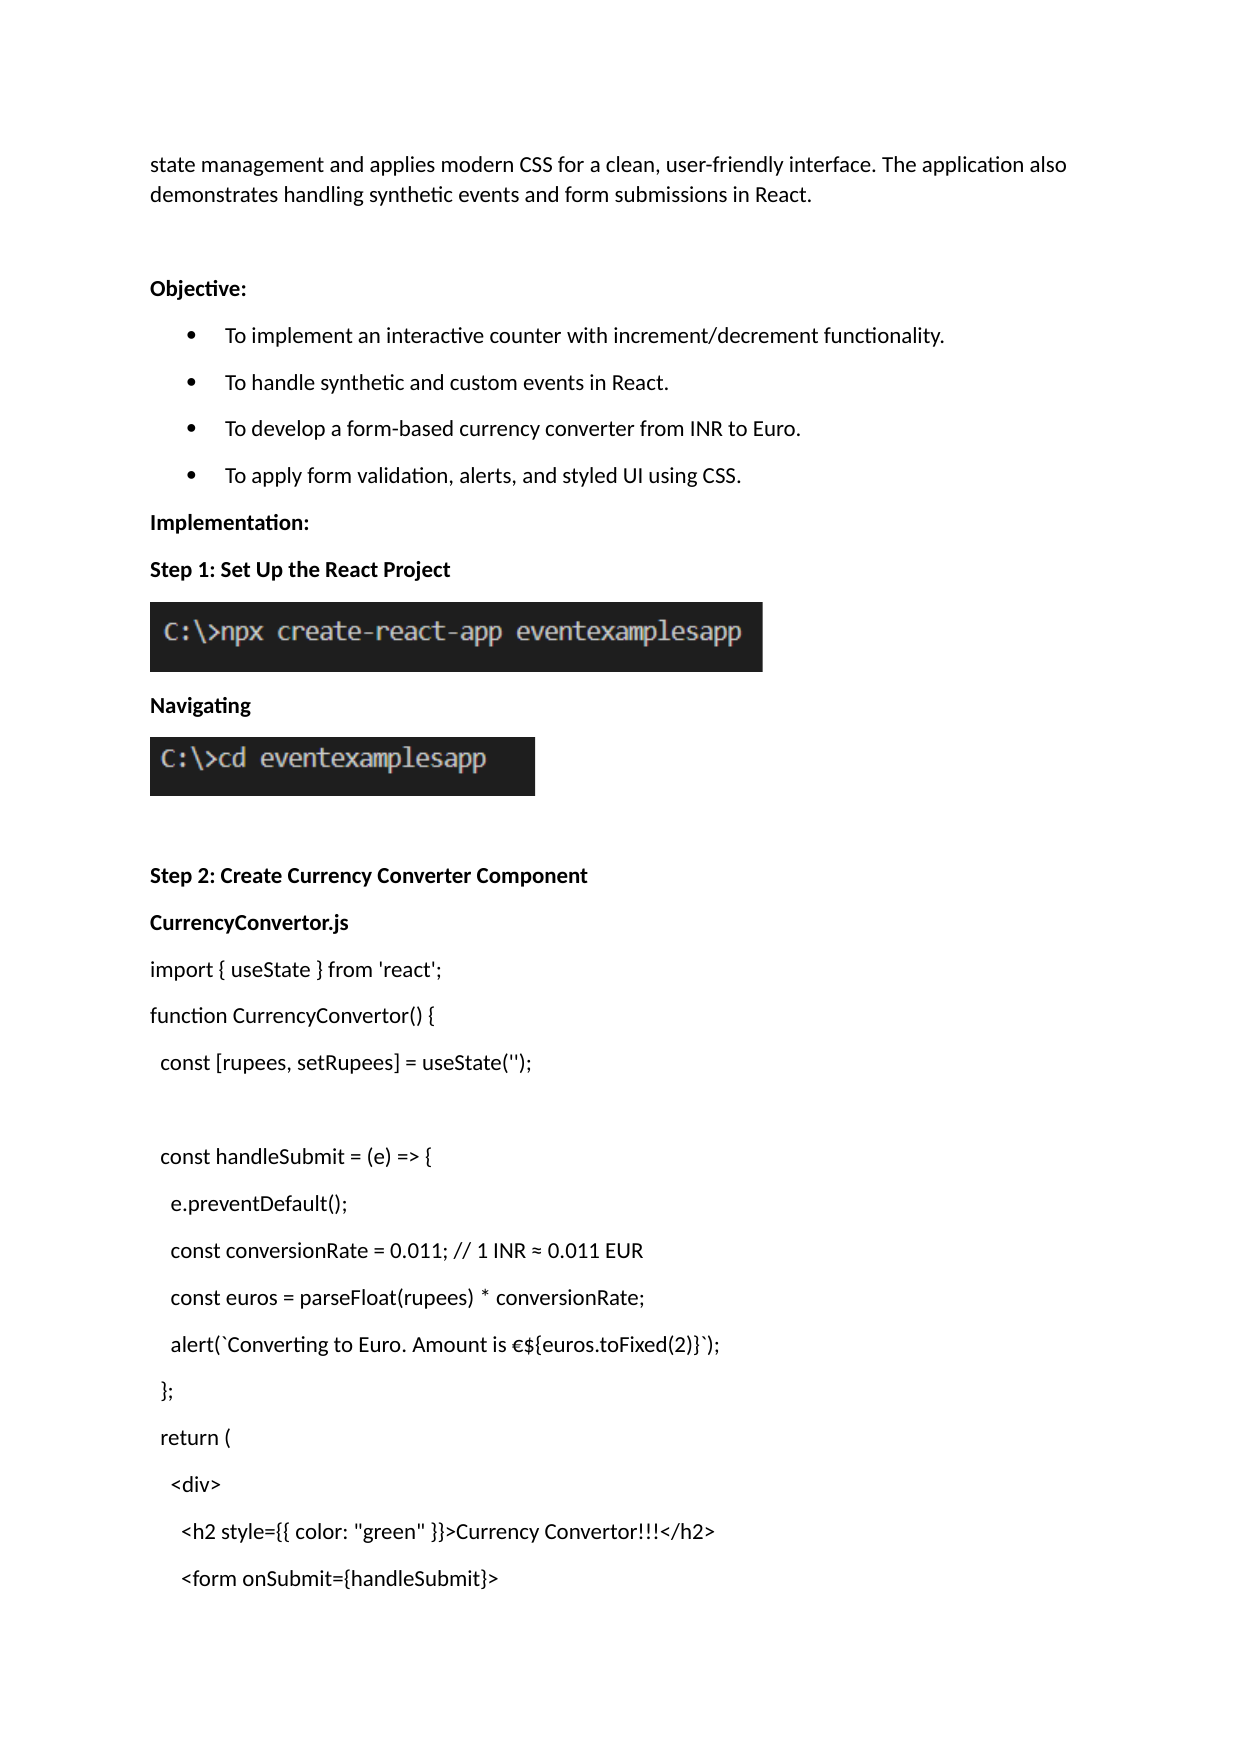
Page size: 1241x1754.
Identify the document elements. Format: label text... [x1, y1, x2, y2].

list To handle synthetic and custom events in React. [187, 368, 1090, 396]
picture [150, 737, 536, 796]
text }; [150, 1377, 1090, 1405]
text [150, 150, 1090, 208]
picture [150, 602, 763, 672]
text <div> [150, 1470, 1090, 1498]
text const handleSubmit = (e) => { [150, 1142, 1090, 1170]
text Step 1: Set Up the React Project [150, 555, 1090, 583]
text const euros = parseFloat(rupees) * conversionRate; [150, 1283, 1090, 1311]
text Objective: [150, 274, 1090, 302]
text Navigating [150, 691, 1090, 719]
text import { useState } from 'react'; [150, 955, 1090, 983]
text const conversionRate = 0.011; // 1 INR ≈ 0.011 EUR [150, 1236, 1090, 1264]
text function CurrencyConvertor() { [150, 1002, 1090, 1030]
list To implement an interactive counter with increment/decrement functionality. [187, 321, 1090, 349]
text <h2 style={{ color: "green" }}>Currency Convertor!!!</h2> [150, 1517, 1090, 1545]
text Implementation: [150, 508, 1090, 536]
text e.preventDefault(); [150, 1189, 1090, 1217]
text <form onSubmit={handleSubmit}> [150, 1564, 1090, 1592]
list To develop a form-based currency converter from INR to Euro. [187, 414, 1090, 443]
text Step 2: Create Currency Converter Component [150, 861, 1090, 889]
text CurrencyConvertor.js [150, 908, 1090, 936]
text alert(`Converting to Euro. Amount is €${euros.toFixed(2)}`); [150, 1330, 1090, 1358]
list To apply form validation, alerts, and styled UI using CSS. [187, 461, 1090, 489]
text const [rupees, setRupees] = useState(''); [150, 1048, 1090, 1077]
text return ( [150, 1423, 1090, 1452]
